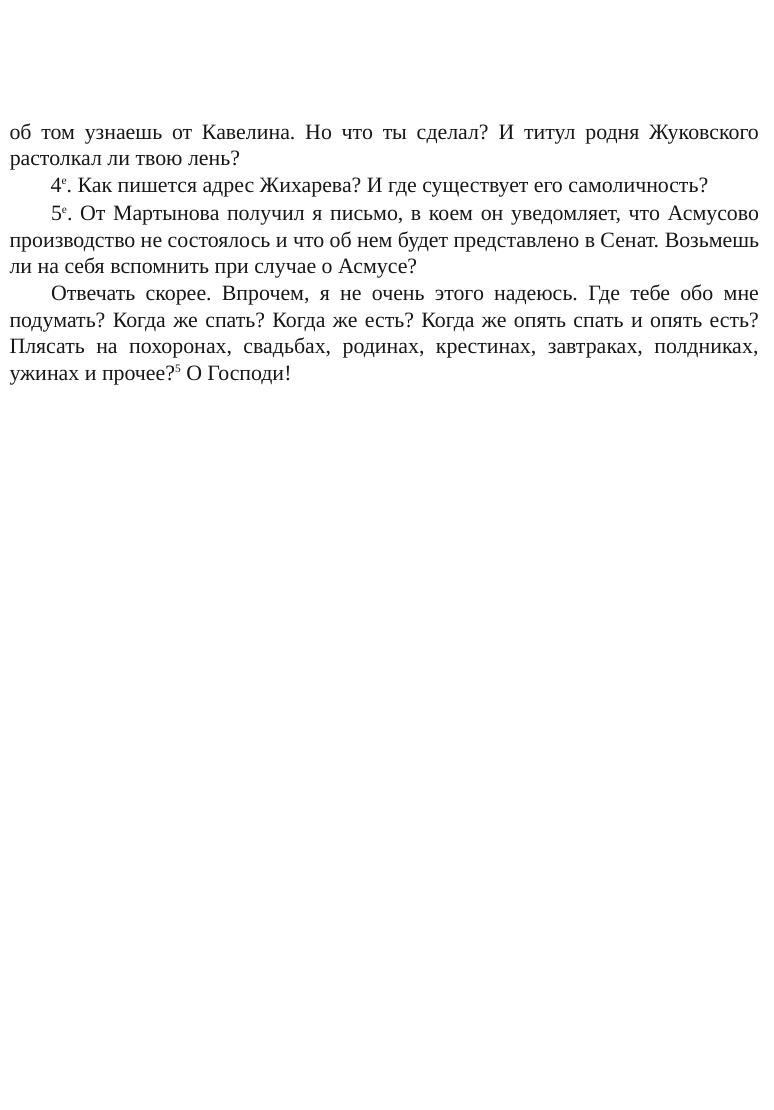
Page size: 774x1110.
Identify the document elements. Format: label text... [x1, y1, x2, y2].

text об том узнаешь от Кавелина. Но что ты сделал? И титул родня Жуковского растолкал ли твою лень? [9, 119, 759, 171]
text 4е. Как пишется адрес Жихарева? И где существует его самоличность? [8, 172, 751, 197]
text Отвечать скорее. Впрочем, я не очень этого надеюсь. Где тебе обо мне подумать? Когда же спать? Когда же есть? Когда же опять спать и опять есть? Плясать на похоронах, свадьбах, родинах, крестинах, завтраках, полдниках, ужинах и прочее?5 О Господи! [9, 280, 759, 385]
text 5е. От Мартынова получил я письмо, в коем он уведомляет, что Асмусово производство не состоялось и что об нем будет представлено в Сенат. Возьмешь ли на себя вспомнить при случае о Асмусе? [9, 200, 759, 278]
